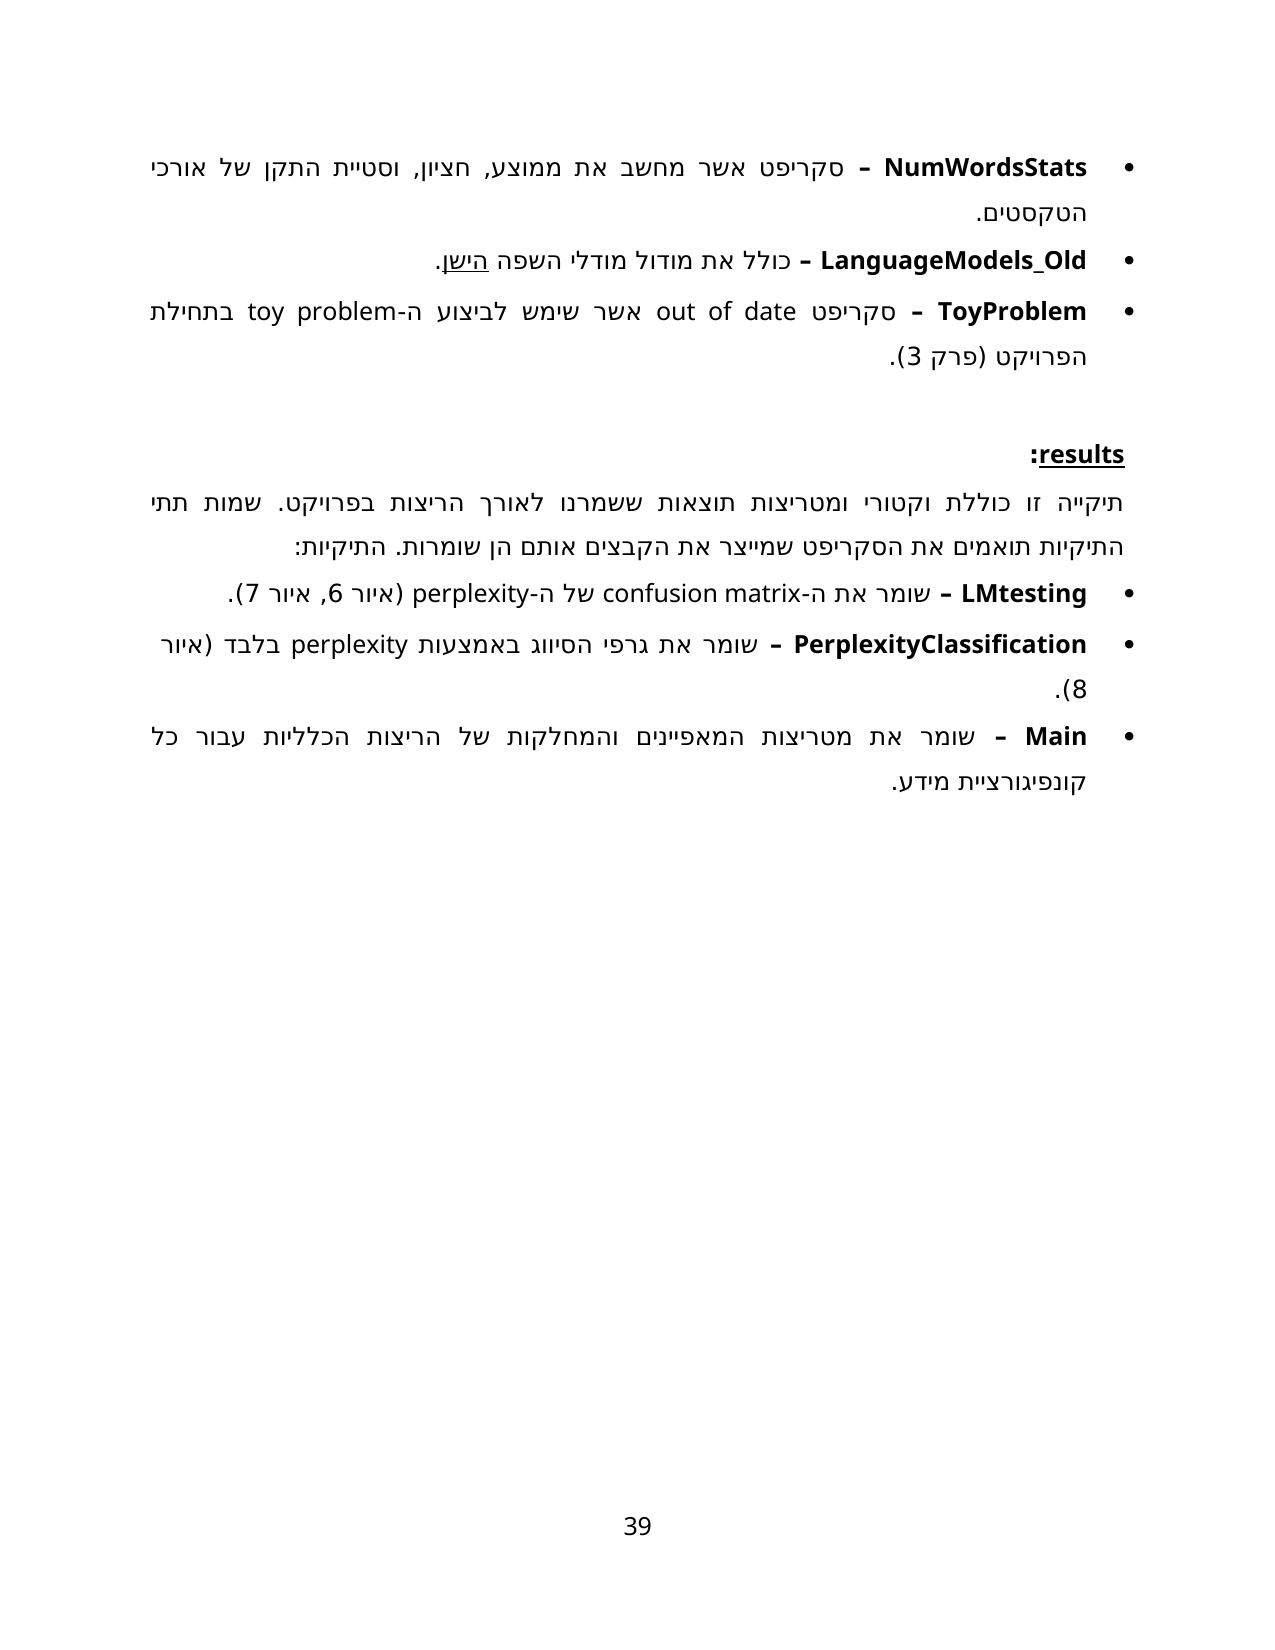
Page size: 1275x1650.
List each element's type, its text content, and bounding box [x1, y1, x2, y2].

text תיקייה זו כוללת וקטורי ומטריצות תוצאות ששמרנו לאורך הריצות בפרויקט. שמות תתי התיקיות תואמים את הסקריפט שמייצר את הקבצים אותם הן שומרות. התיקיות: [150, 488, 1125, 561]
list LMtesting – שומר את ה-confusion matrix של ה-perplexity (איור 6, איור 7). [150, 575, 1125, 609]
list LanguageModels_Old – כולל את מודול מודלי השפה הישן. [150, 242, 1125, 276]
list Main – שומר את מטריצות המאפיינים והמחלקות של הריצות הכלליות עבור כל קונפיגורציית מידע. [150, 719, 1125, 797]
list NumWordsStats – סקריפט אשר מחשב את ממוצע, חציון, וסטיית התקן של אורכי הטקסטים. [150, 150, 1125, 228]
text results: [150, 437, 1125, 471]
list ToyProblem – סקריפט out of date אשר שימש לביצוע ה-toy problem בתחילת הפרויקט (פרק ‏3). [150, 293, 1125, 371]
list PerplexityClassification – שומר את גרפי הסיווג באמצעות perplexity בלבד (איור 8). [150, 626, 1125, 704]
